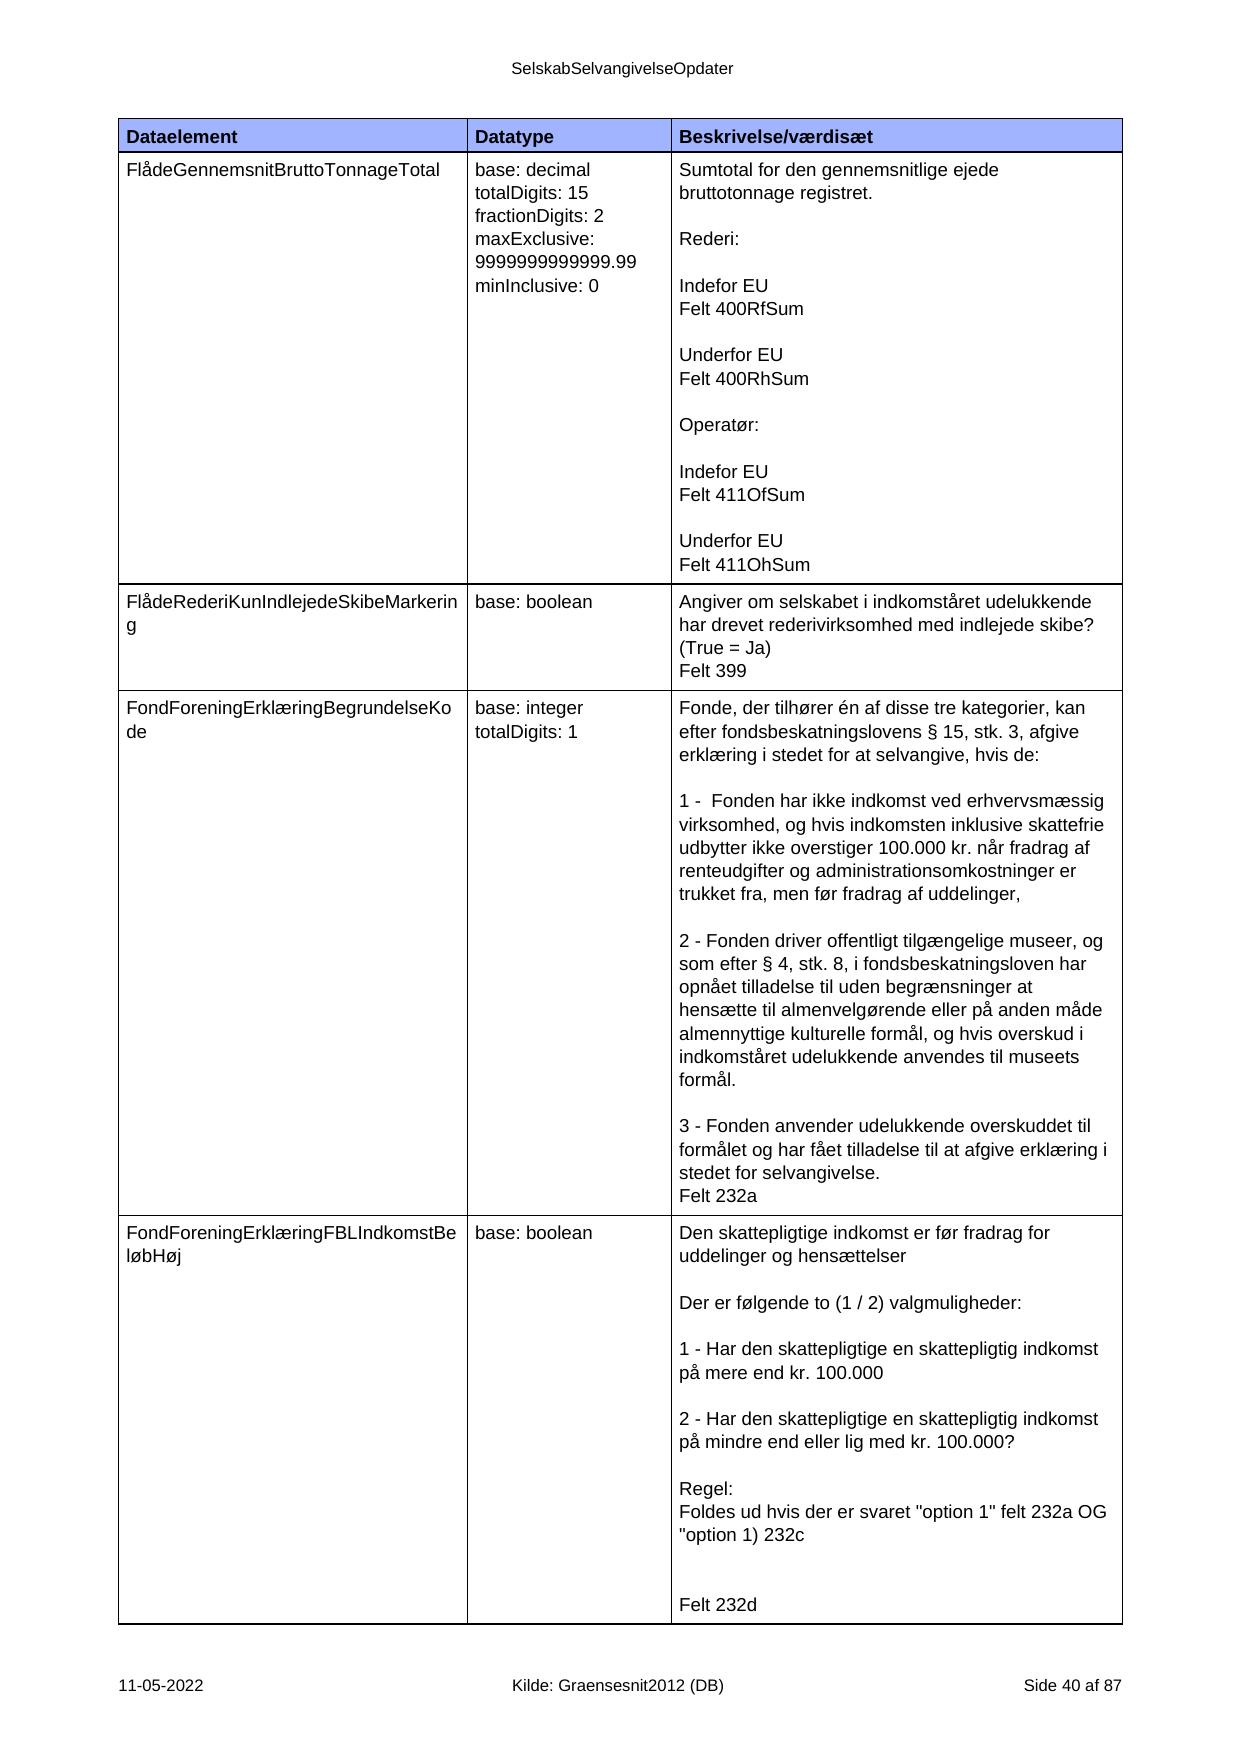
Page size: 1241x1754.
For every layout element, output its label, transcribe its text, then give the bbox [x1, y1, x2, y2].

table_header Beskrivelse/værdisæt [672, 119, 1122, 151]
table_cell Fonde, der tilhører én af disse tre kategorier, kan efter fondsbeskatningslovens § 15, stk. 3, afgive erklæring i stedet for at selvangive, hvis de: 1 - Fonden har ikke indkomst ved erhvervsmæssig virksomhed, og hvis indkomsten inklusive skattefrie udbytter ikke overstiger 100.000 kr. når fradrag af renteudgifter og administrationsomkostninger er trukket fra, men før fradrag af uddelinger, 2 - Fonden driver offentligt tilgængelige museer, og som efter § 4, stk. 8, i fondsbeskatningsloven har opnået tilladelse til uden begrænsninger at hensætte til almenvelgørende eller på anden måde almennyttige kulturelle formål, og hvis overskud i indkomståret udelukkende anvendes til museets formål. 3 - Fonden anvender udelukkende overskuddet til formålet og har fået tilladelse til at afgive erklæring i stedet for selvangivelse. Felt 232a [672, 691, 1122, 1214]
table_cell base: boolean [468, 1216, 671, 1623]
table_cell Sumtotal for den gennemsnitlige ejede bruttotonnage registret. Rederi: Indefor EU Felt 400RfSum Underfor EU Felt 400RhSum Operatør: Indefor EU Felt 411OfSum Underfor EU Felt 411OhSum [672, 153, 1122, 583]
table_header Datatype [468, 119, 671, 151]
table_cell base: boolean [468, 585, 671, 690]
table_cell Angiver om selskabet i indkomståret udelukkende har drevet rederivirksomhed med indlejede skibe? (True = Ja) Felt 399 [672, 585, 1122, 690]
table_cell base: integer totalDigits: 1 [468, 691, 671, 1214]
table_header Dataelement [119, 119, 467, 151]
table_cell base: decimal totalDigits: 15 fractionDigits: 2 maxExclusive: 9999999999999.99 minInclusive: 0 [468, 153, 671, 583]
table_cell FlådeRederiKunIndlejedeSkibeMarkering [119, 585, 467, 690]
table_cell FlådeGennemsnitBruttoTonnageTotal [119, 153, 467, 583]
table_cell Den skattepligtige indkomst er før fradrag for uddelinger og hensættelser Der er følgende to (1 / 2) valgmuligheder: 1 - Har den skattepligtige en skattepligtig indkomst på mere end kr. 100.000 2 - Har den skattepligtige en skattepligtig indkomst på mindre end eller lig med kr. 100.000? Regel: Foldes ud hvis der er svaret "option 1" felt 232a OG "option 1) 232c Felt 232d [672, 1216, 1122, 1623]
table_cell FondForeningErklæringFBLIndkomstBeløbHøj [119, 1216, 467, 1623]
table_cell FondForeningErklæringBegrundelseKode [119, 691, 467, 1214]
